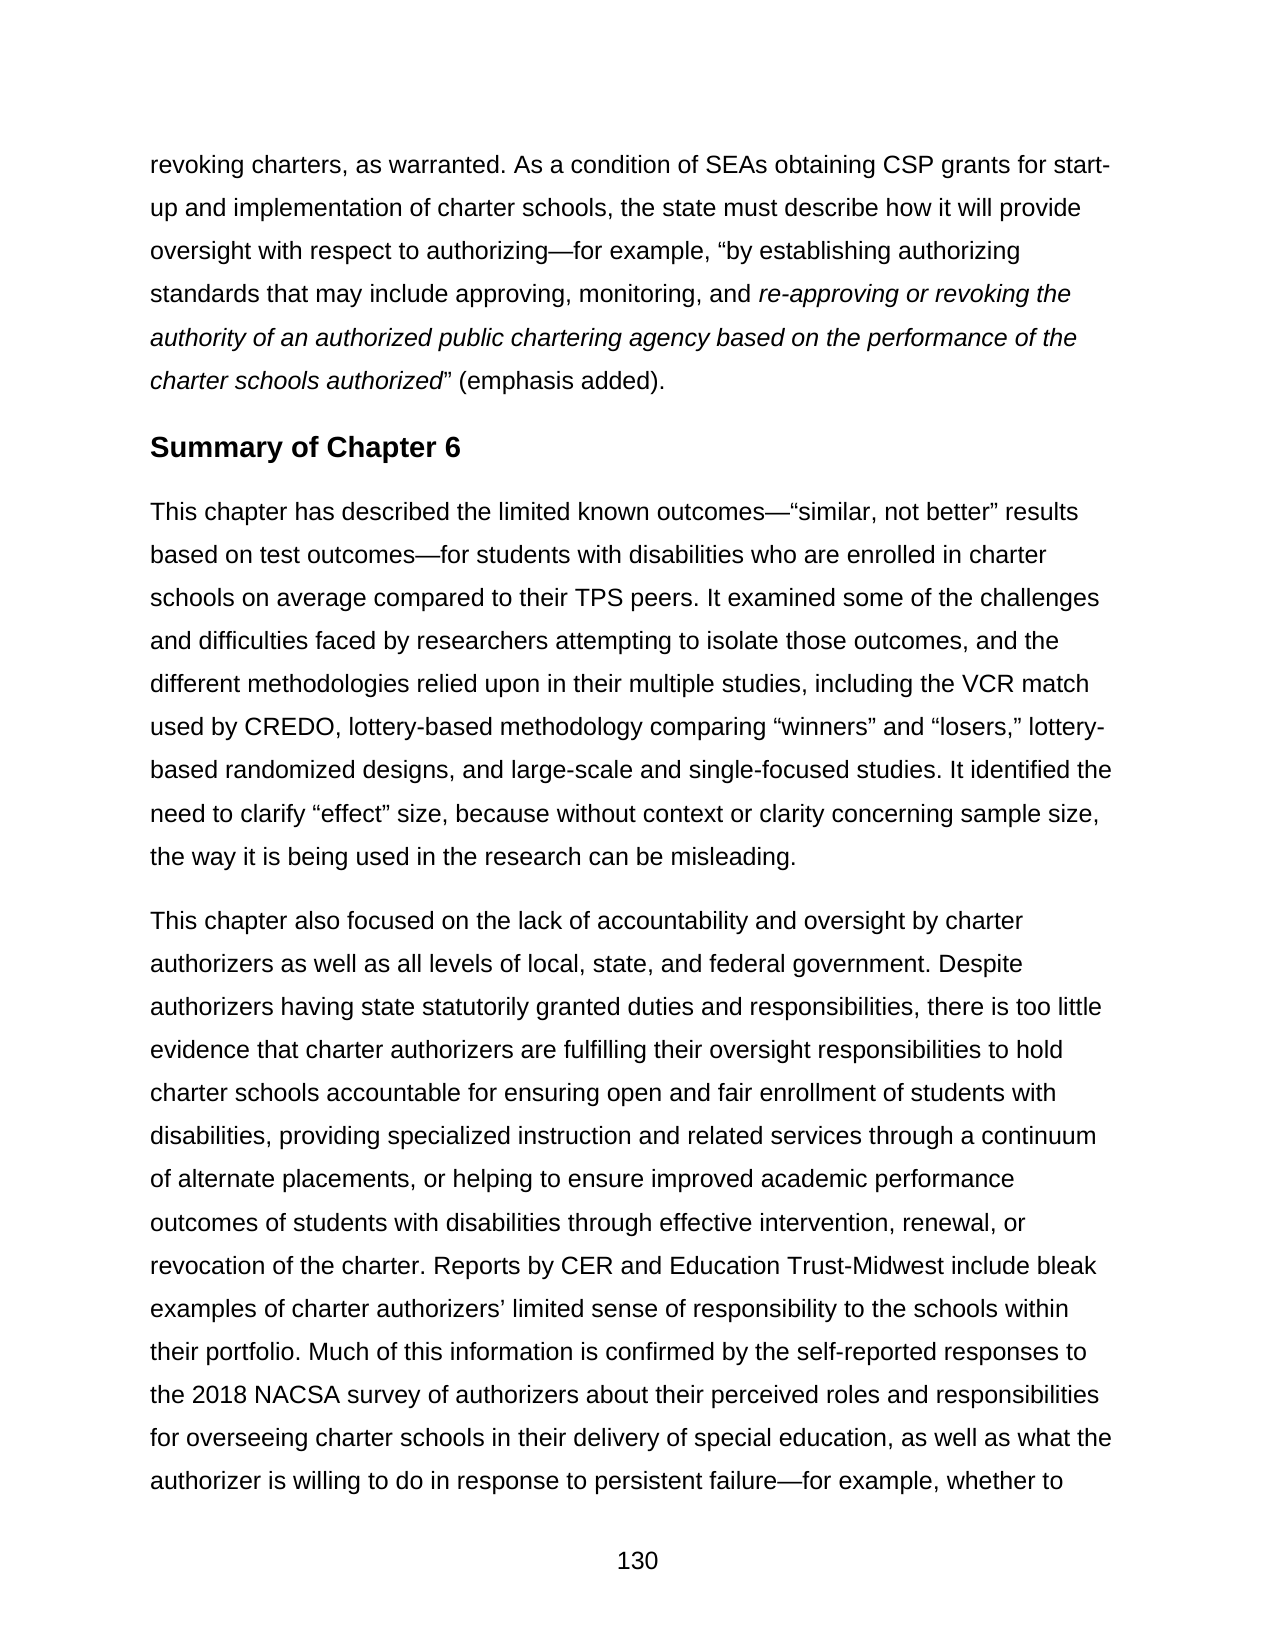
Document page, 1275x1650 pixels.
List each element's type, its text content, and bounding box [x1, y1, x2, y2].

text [150, 906, 1125, 1495]
subtitle Summary of Chapter 6 [150, 429, 1125, 463]
text This chapter has described the limited known outcomes—“similar, not better” results based on test outcomes—for students with disabilities who are enrolled in charter schools on average compared to their TPS peers. It examined some of the challenges and difficulties faced by researchers attempting to isolate those outcomes, and the different methodologies relied upon in their multiple studies, including the VCR match used by CREDO, lottery-based methodology comparing “winners” and “losers,” lottery-based randomized designs, and large-scale and single-focused studies. It identified the need to clarify “effect” size, because without context or clarity concerning sample size, the way it is being used in the research can be misleading. [150, 497, 1125, 870]
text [150, 150, 1125, 394]
